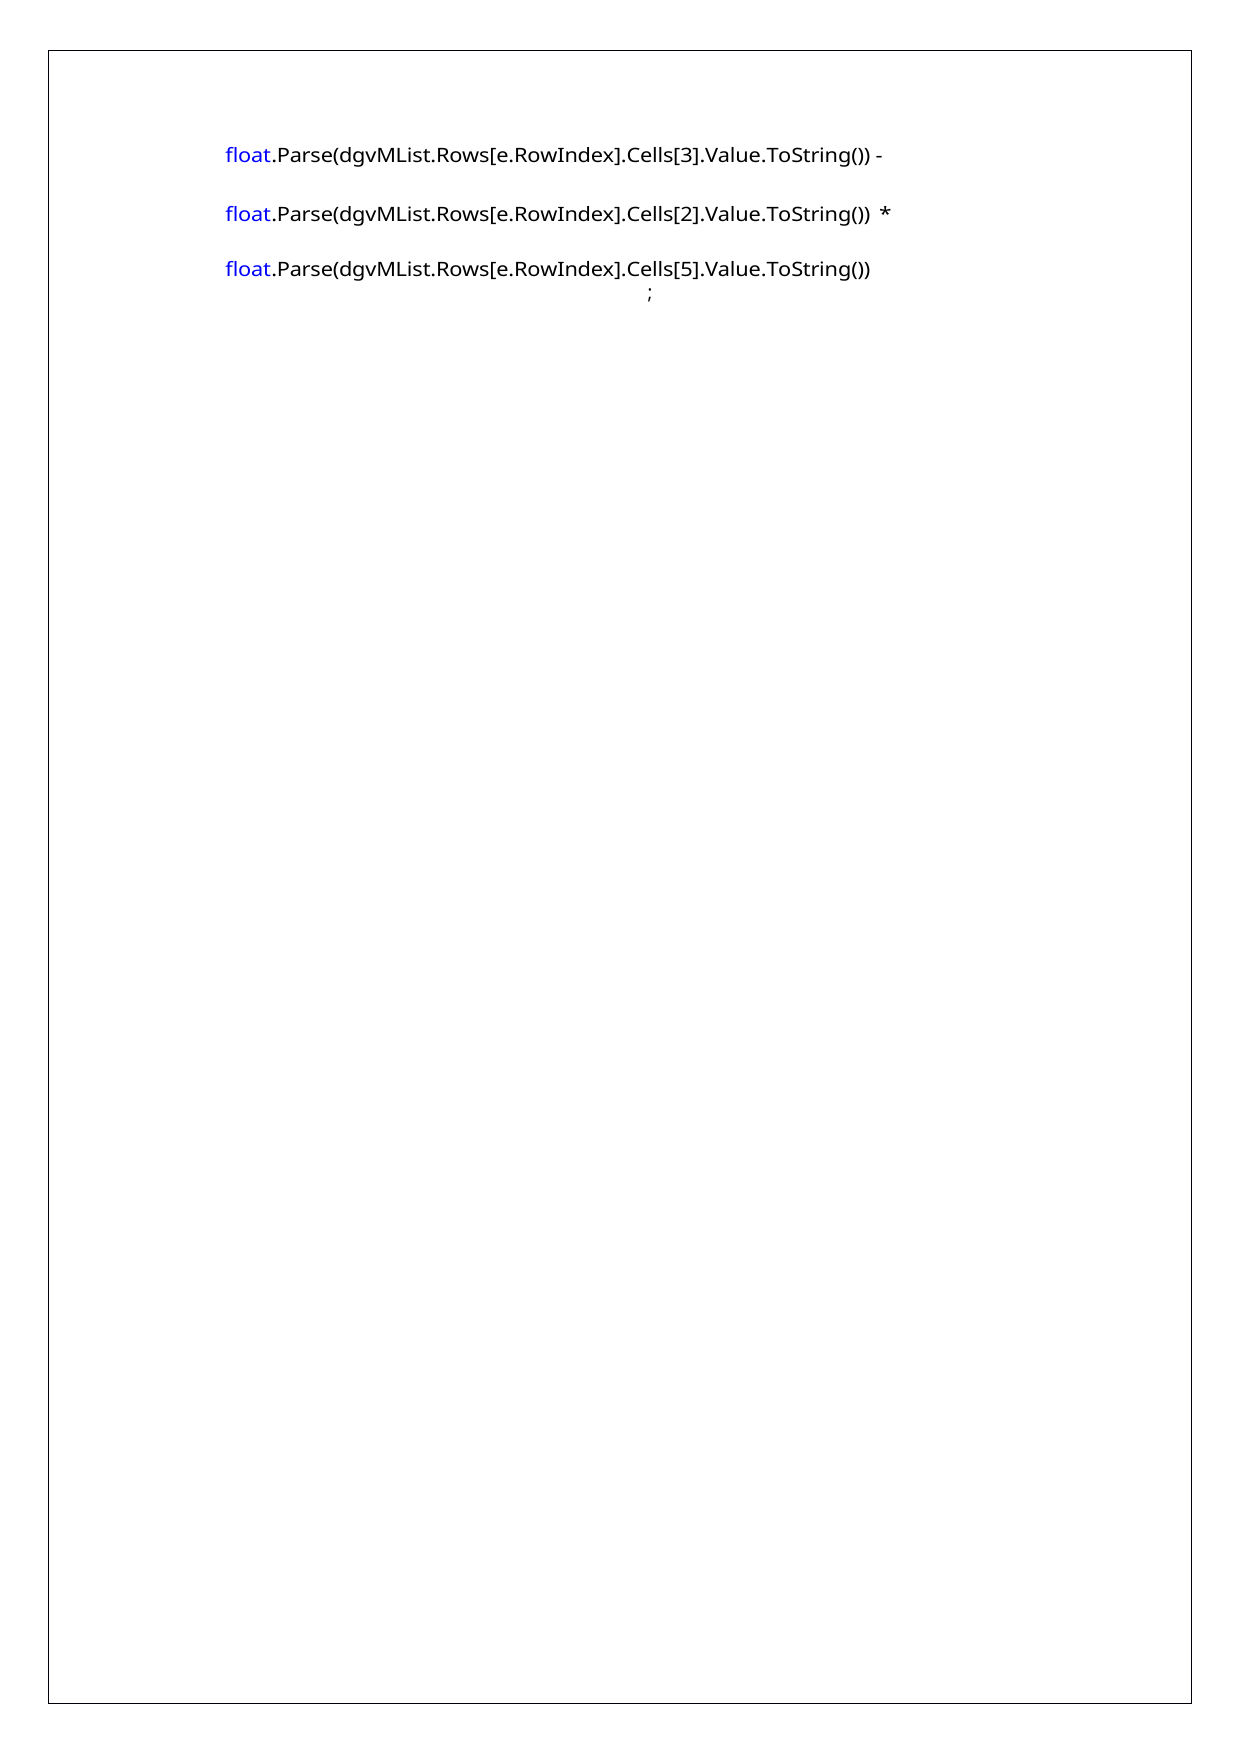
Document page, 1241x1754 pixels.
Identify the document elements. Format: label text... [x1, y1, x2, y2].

text ; [109, 281, 1190, 304]
text float.Parse(dgvMList.Rows[e.RowIndex].Cells[5].Value.ToString()) [225, 258, 1190, 281]
text float.Parse(dgvMList.Rows[e.RowIndex].Cells[3].Value.ToString()) - float.Parse(dgvMList.Rows[e.RowIndex].Cells[2].Value.ToString()) * [225, 142, 1190, 227]
